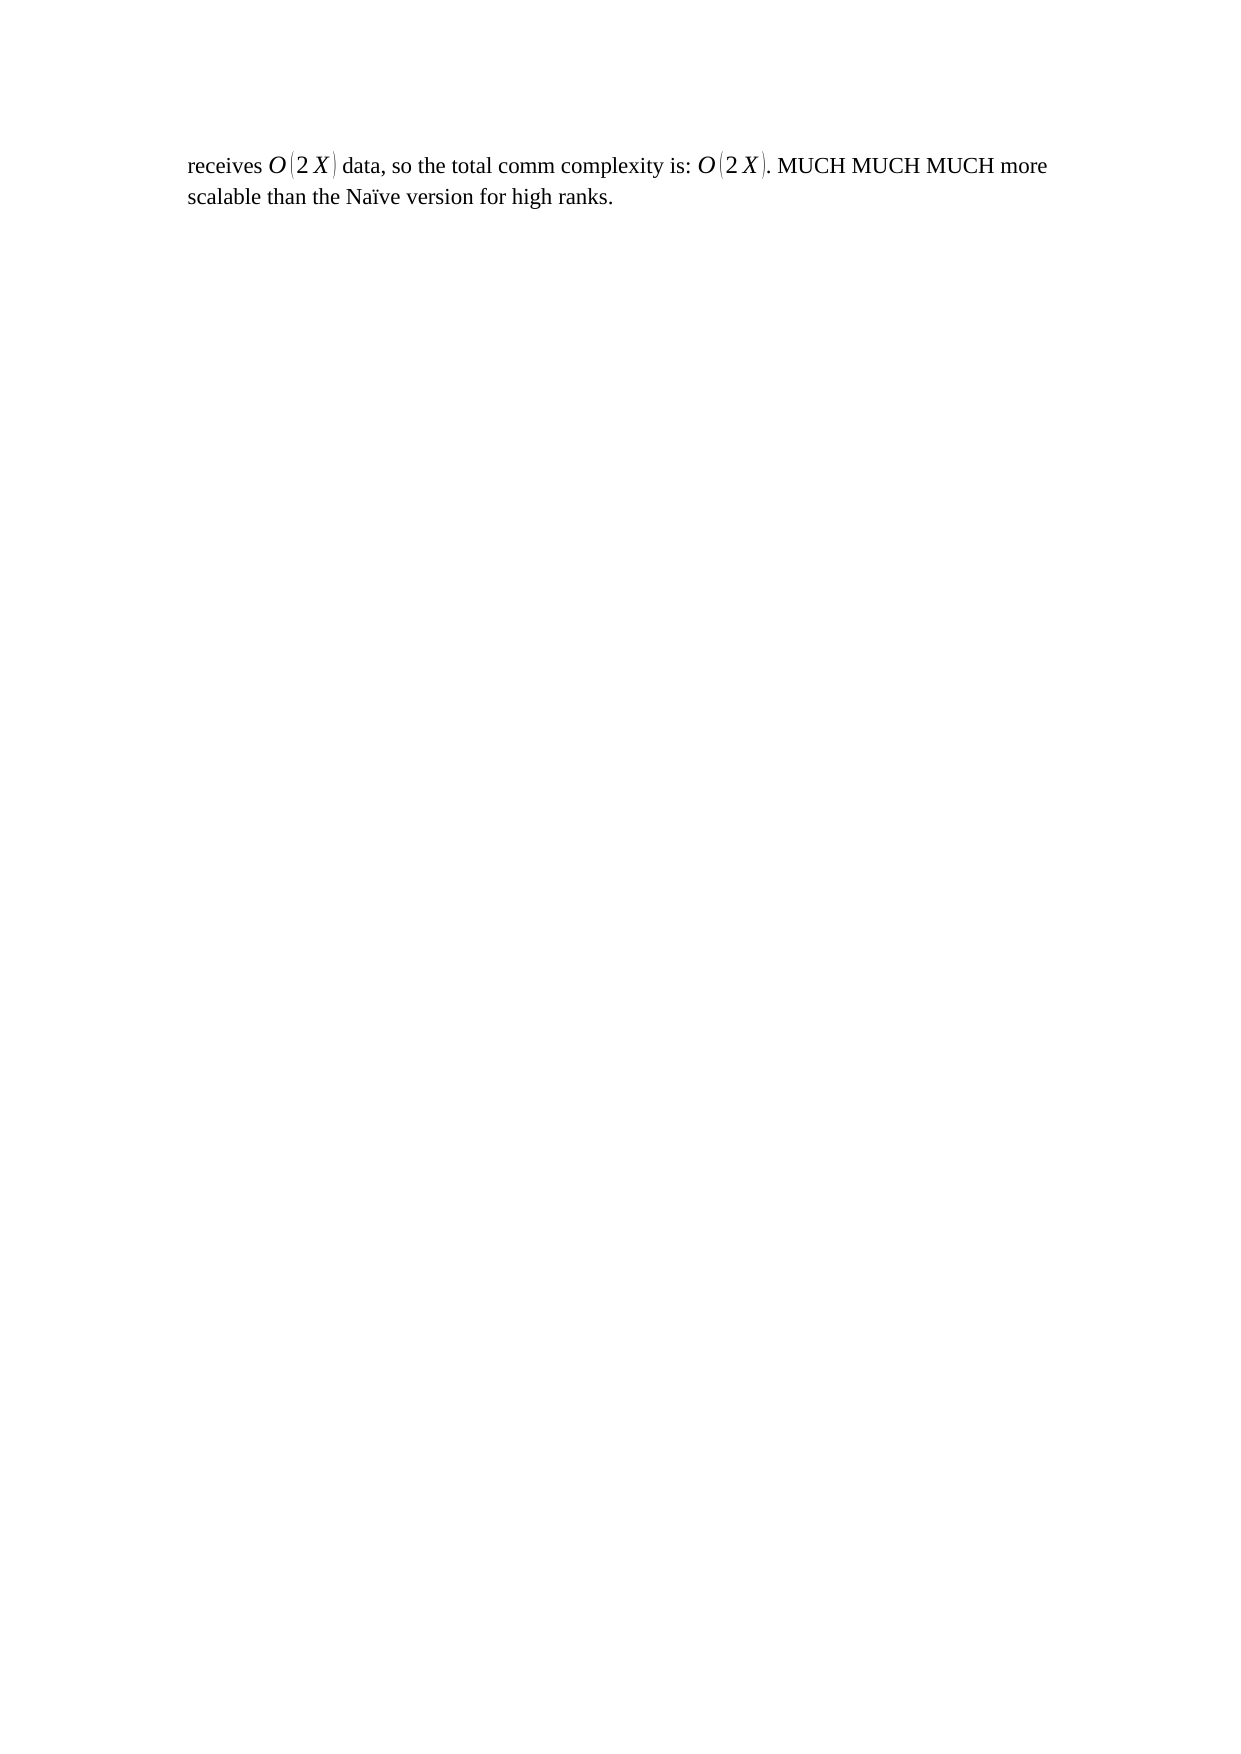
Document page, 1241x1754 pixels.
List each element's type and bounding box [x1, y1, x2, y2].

list [150, 150, 1090, 209]
